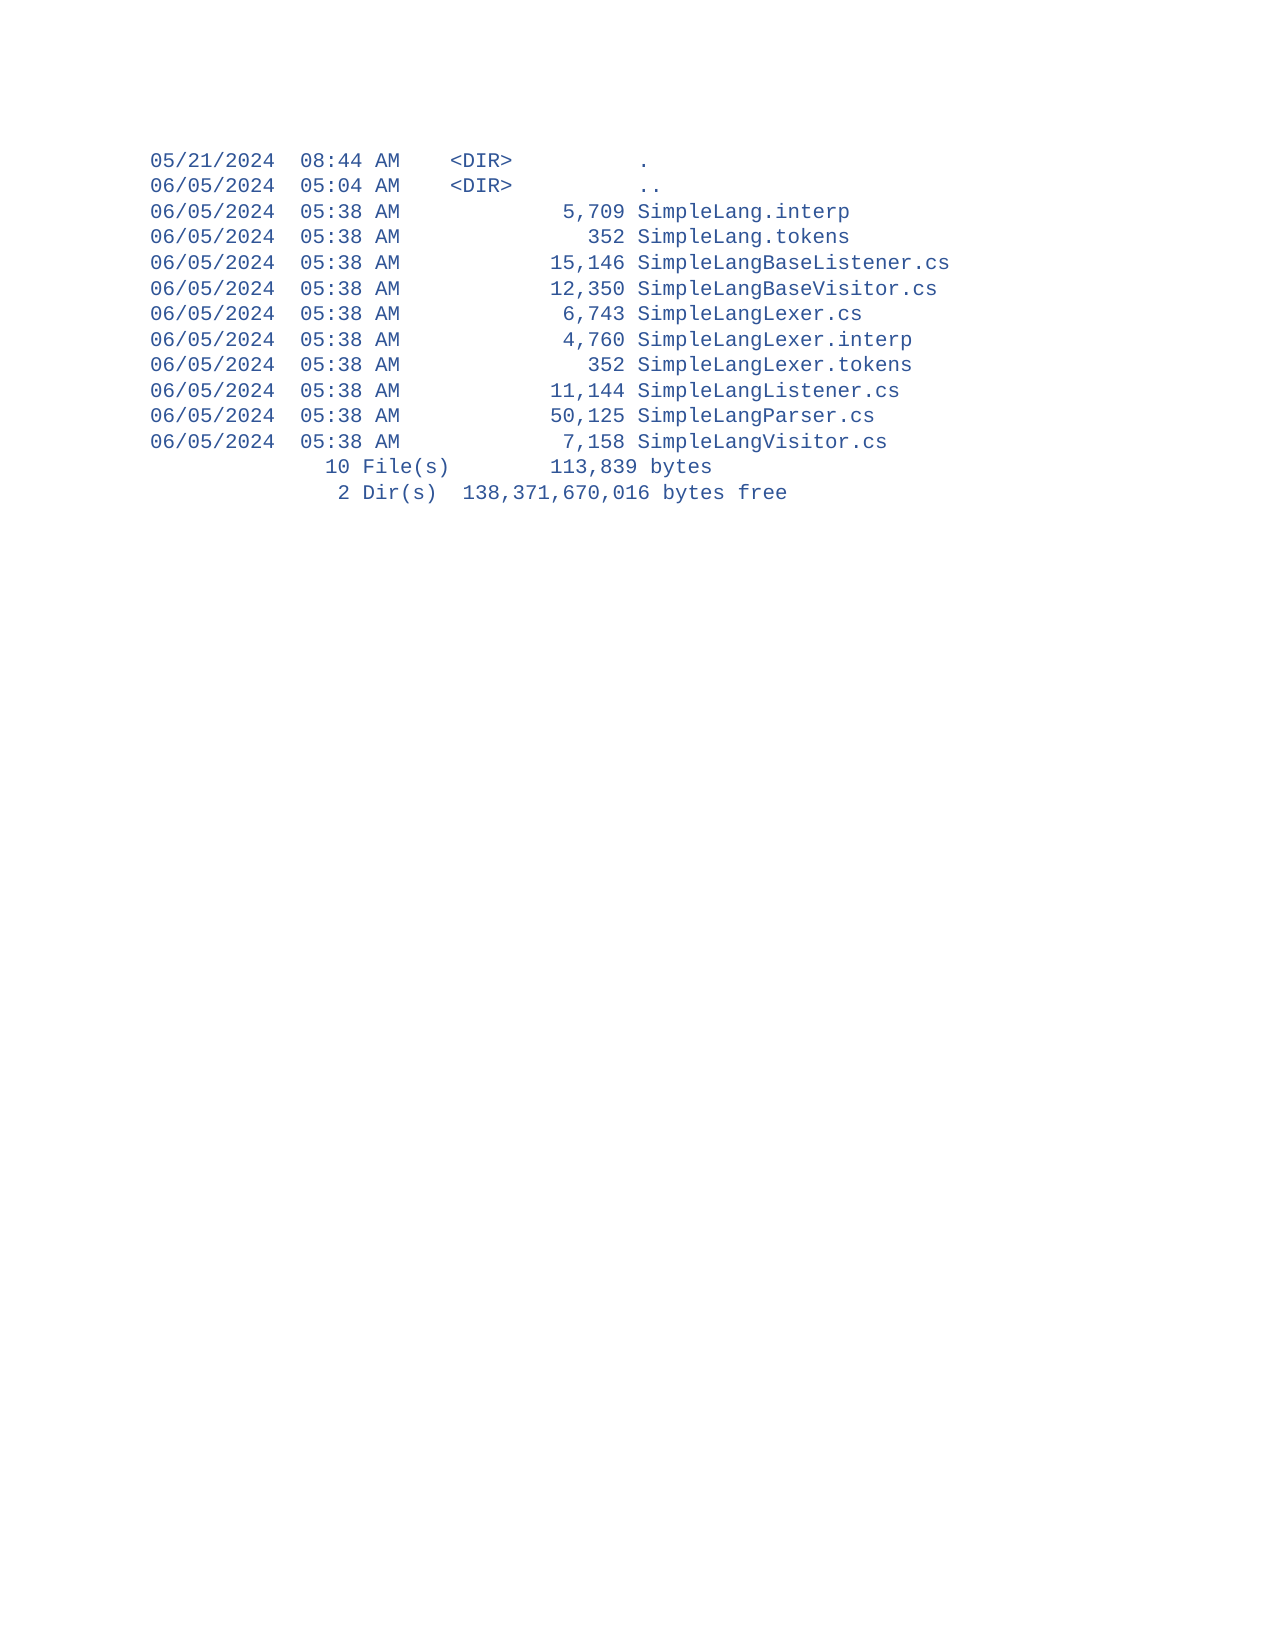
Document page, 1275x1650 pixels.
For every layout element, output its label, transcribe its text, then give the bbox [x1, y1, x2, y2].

text 06/05/2024 05:38 AM 50,125 SimpleLangParser.cs [150, 405, 1125, 429]
text 06/05/2024 05:38 AM 6,743 SimpleLangLexer.cs [150, 303, 1125, 327]
text 06/05/2024 05:04 AM <DIR> .. [150, 176, 1125, 199]
text 10 File(s) 113,839 bytes [150, 456, 1125, 480]
text 06/05/2024 05:38 AM 15,146 SimpleLangBaseListener.cs [150, 252, 1125, 276]
text 06/05/2024 05:38 AM 352 SimpleLangLexer.tokens [150, 354, 1125, 378]
text 06/05/2024 05:38 AM 5,709 SimpleLang.interp [150, 201, 1125, 225]
text 06/05/2024 05:38 AM 7,158 SimpleLangVisitor.cs [150, 431, 1125, 454]
text 06/05/2024 05:38 AM 11,144 SimpleLangListener.cs [150, 380, 1125, 403]
text 2 Dir(s) 138,371,670,016 bytes free [150, 482, 1125, 505]
text 05/21/2024 08:44 AM <DIR> . [150, 150, 1125, 174]
text 06/05/2024 05:38 AM 352 SimpleLang.tokens [150, 227, 1125, 250]
text 06/05/2024 05:38 AM 12,350 SimpleLangBaseVisitor.cs [150, 278, 1125, 301]
text 06/05/2024 05:38 AM 4,760 SimpleLangLexer.interp [150, 329, 1125, 352]
